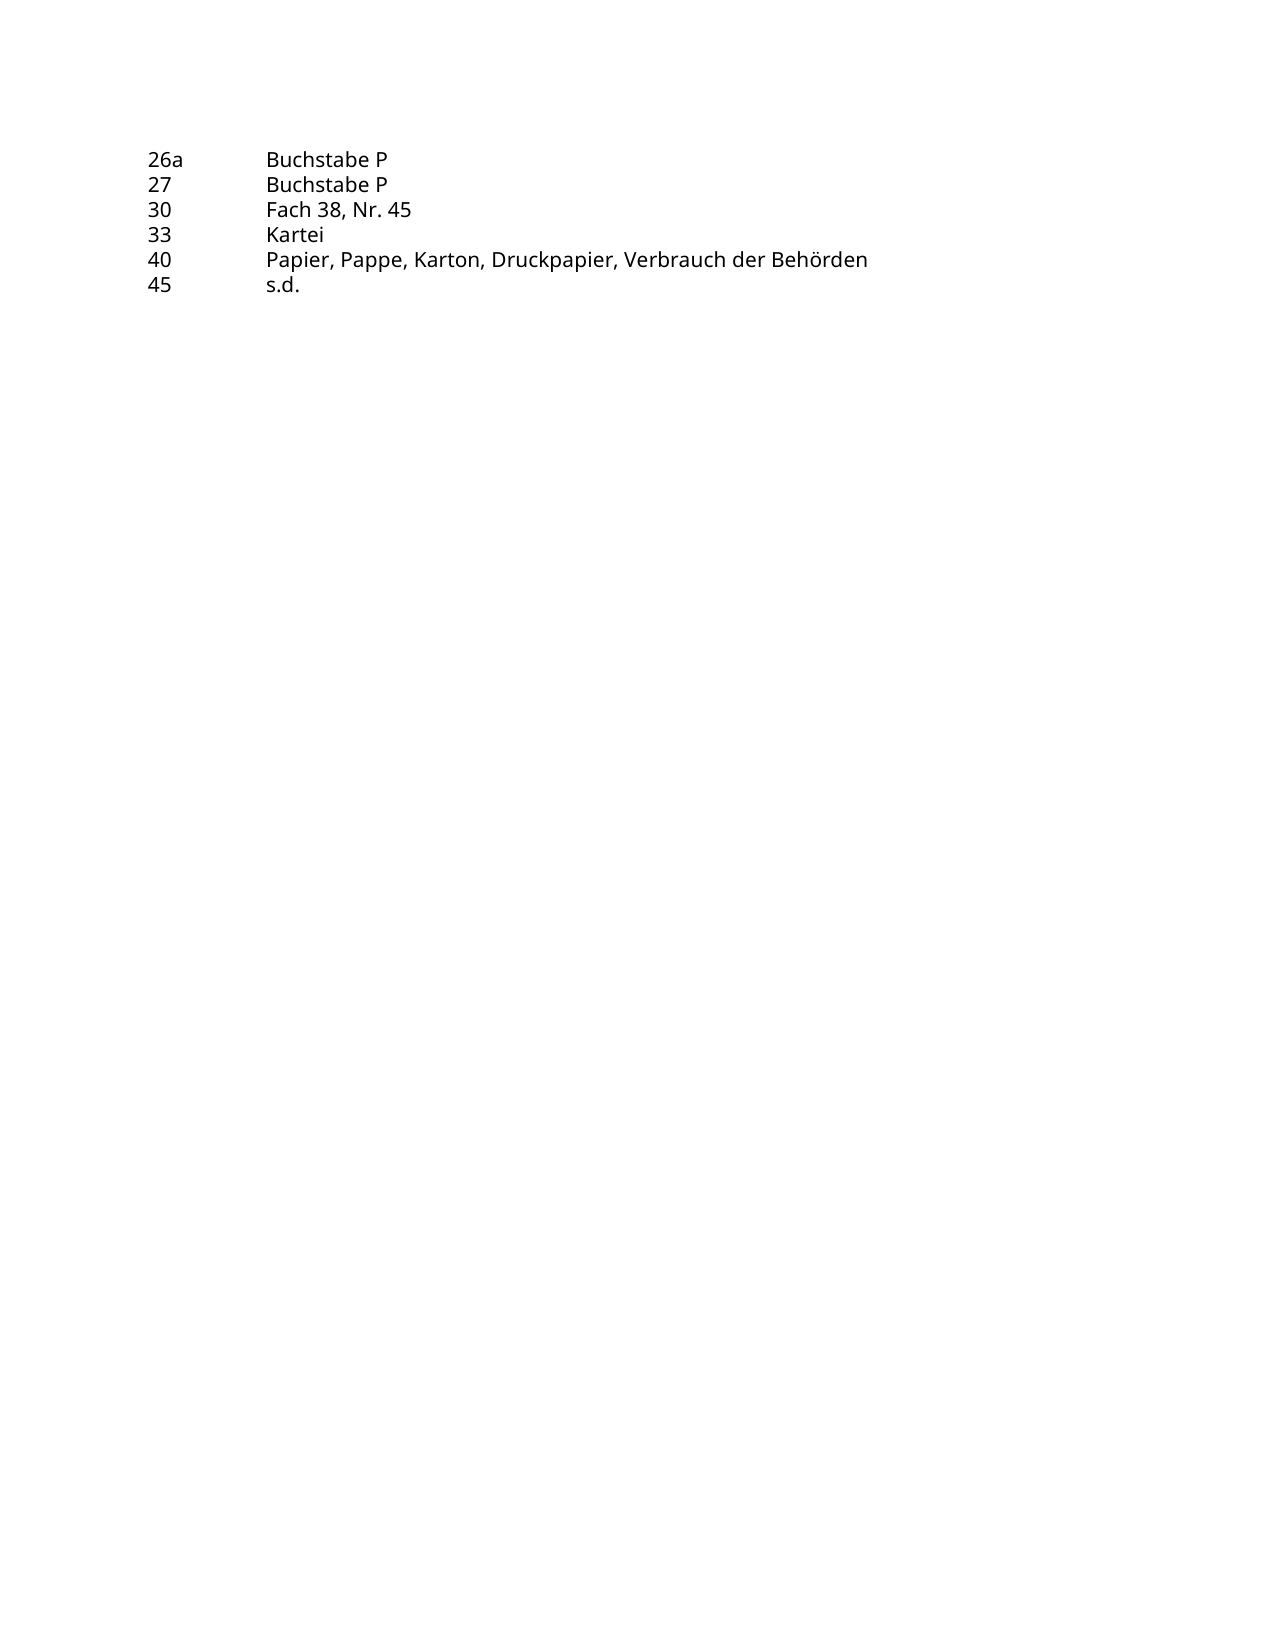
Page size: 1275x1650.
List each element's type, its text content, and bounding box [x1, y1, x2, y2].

text 30 Fach 38, Nr. 45 [148, 198, 1127, 223]
text 27 Buchstabe P [148, 173, 1127, 198]
text 40 Papier, Pappe, Karton, s[Druckpapier, Verbrauch der Behörden]s [148, 248, 1127, 273]
text 45 s.d. [148, 273, 1127, 298]
text 33 Kartei [148, 223, 1127, 248]
text 26a Buchstabe P [148, 148, 1127, 173]
